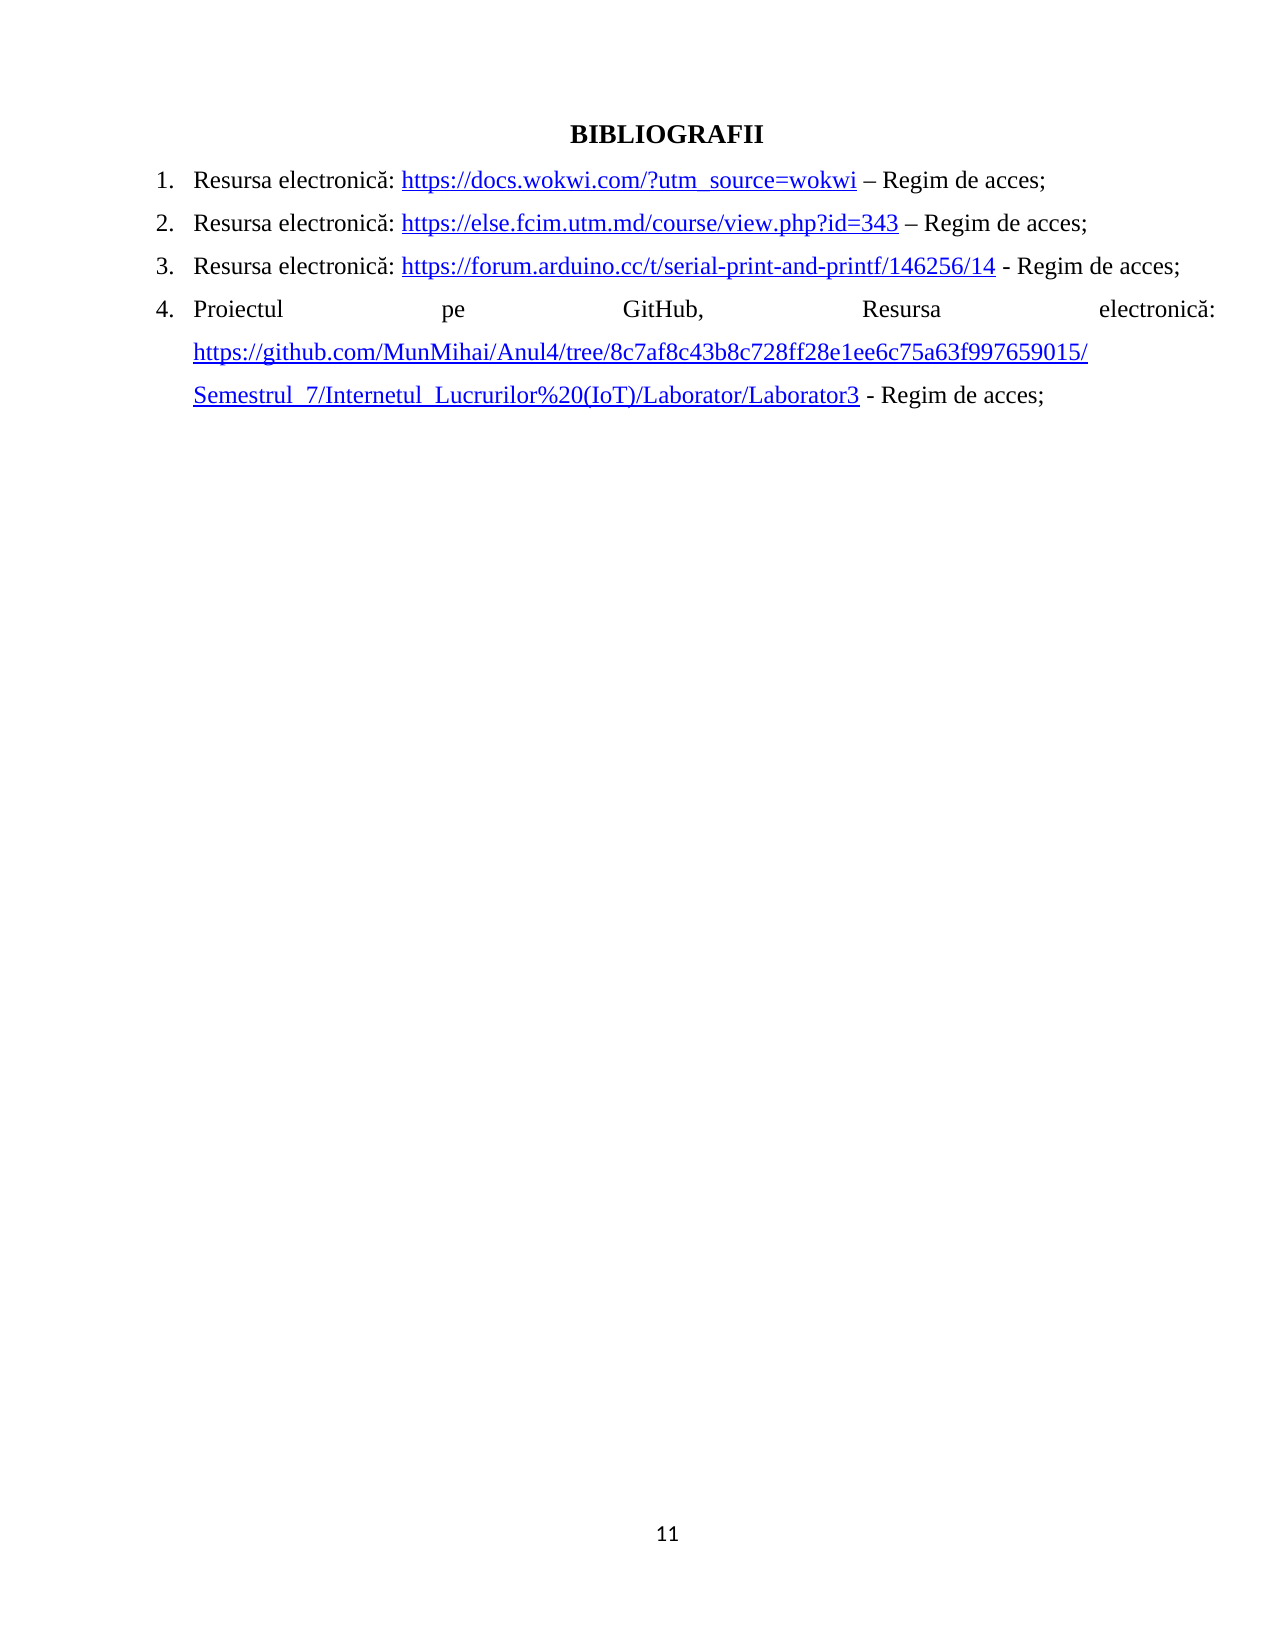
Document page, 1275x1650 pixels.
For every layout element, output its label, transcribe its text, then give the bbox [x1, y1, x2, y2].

list Resursa electronică: https://docs.wokwi.com/?utm_source=wokwi – Regim de acces; [156, 165, 1216, 193]
list Resursa electronică: https://else.fcim.utm.md/course/view.php?id=343 – Regim de acces; [156, 208, 1216, 237]
list Proiectul pe GitHub, Resursa electronică: https://github.com/MunMihai/Anul4/tree/8c7af8c43b8c728ff28e1ee6c75a63f997659015/Semestrul_7/Internetul_Lucrurilor%20(IoT)/Laborator/Laborator3 - Regim de acces; [156, 294, 1216, 409]
list Resursa electronică: https://forum.arduino.cc/t/serial-print-and-printf/146256/14 - Regim de acces; [156, 251, 1216, 280]
text BIBLIOGRAFII [118, 118, 1216, 149]
